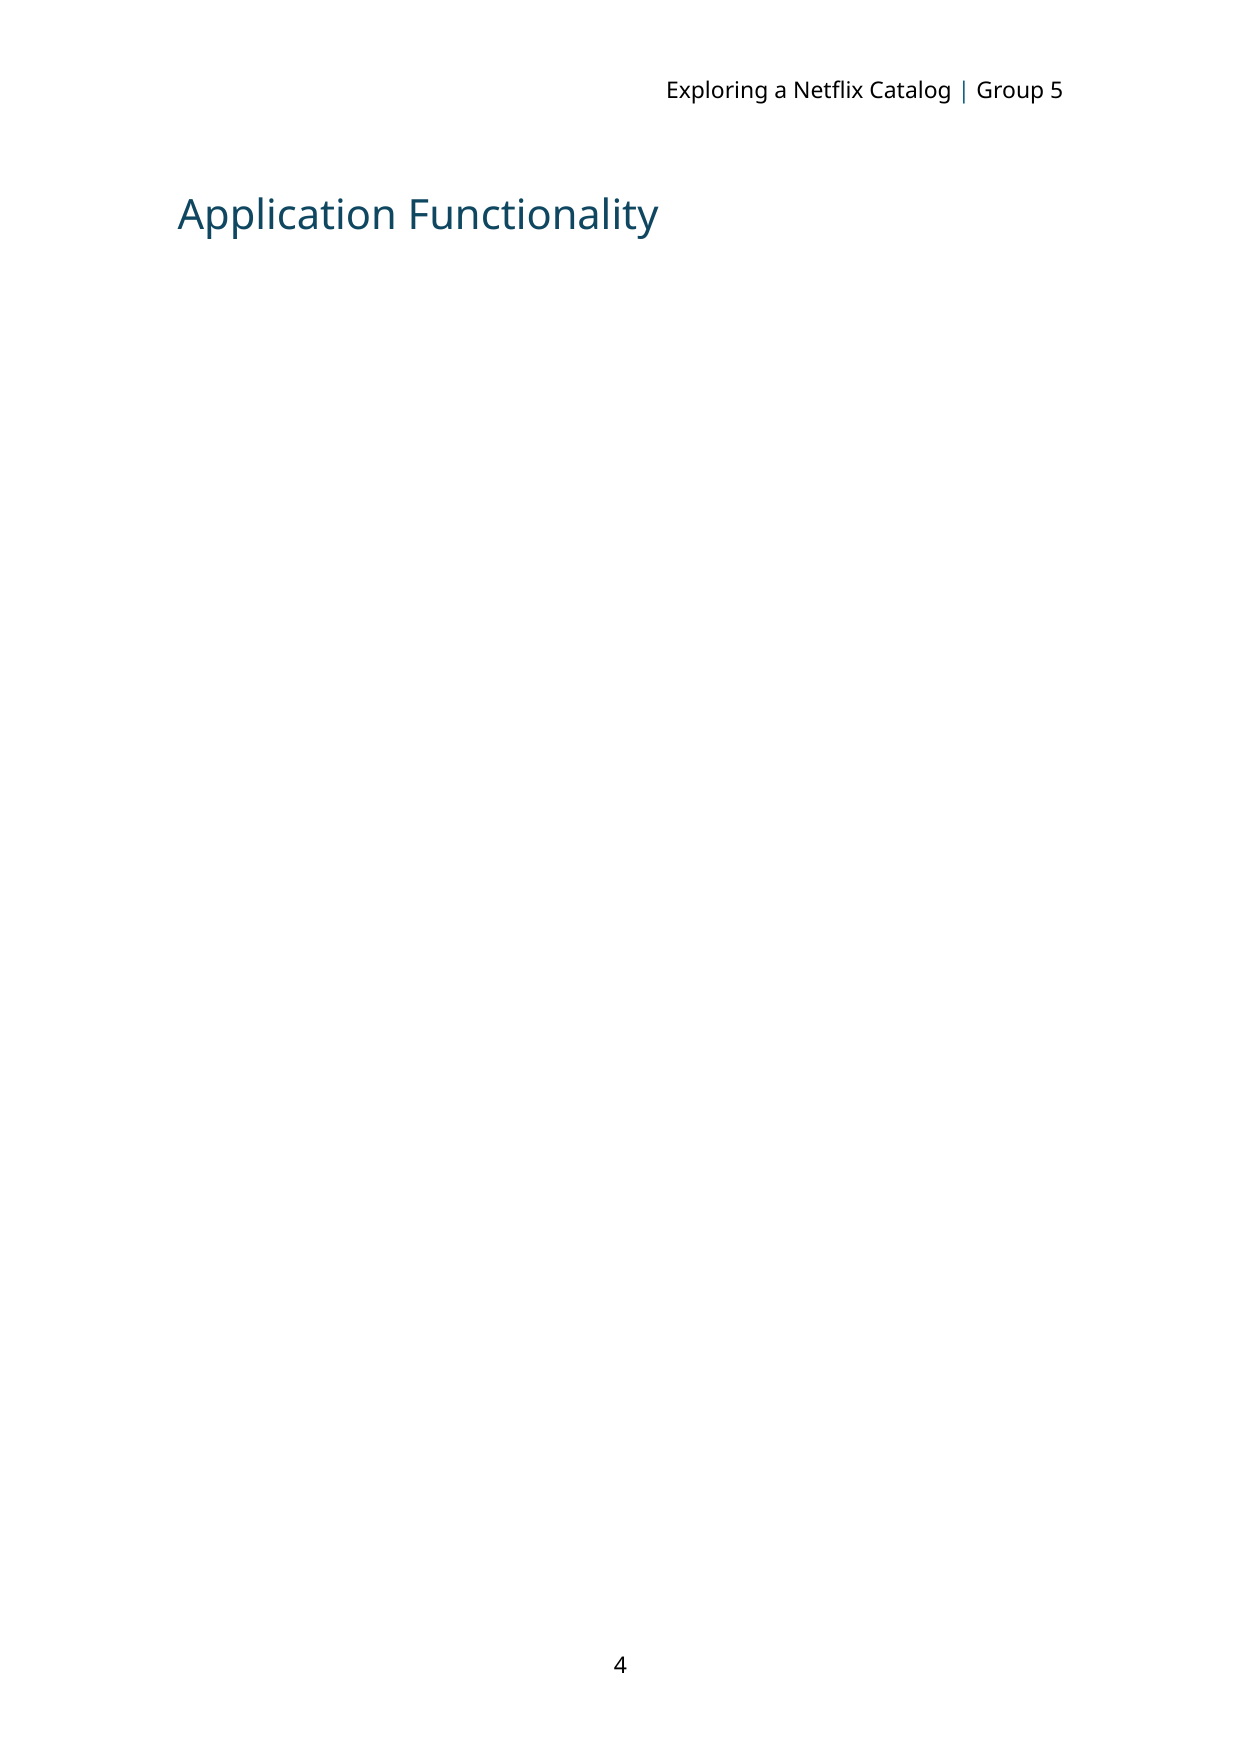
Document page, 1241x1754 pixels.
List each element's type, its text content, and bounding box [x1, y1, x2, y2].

subtitle Application Functionality [177, 185, 1063, 242]
